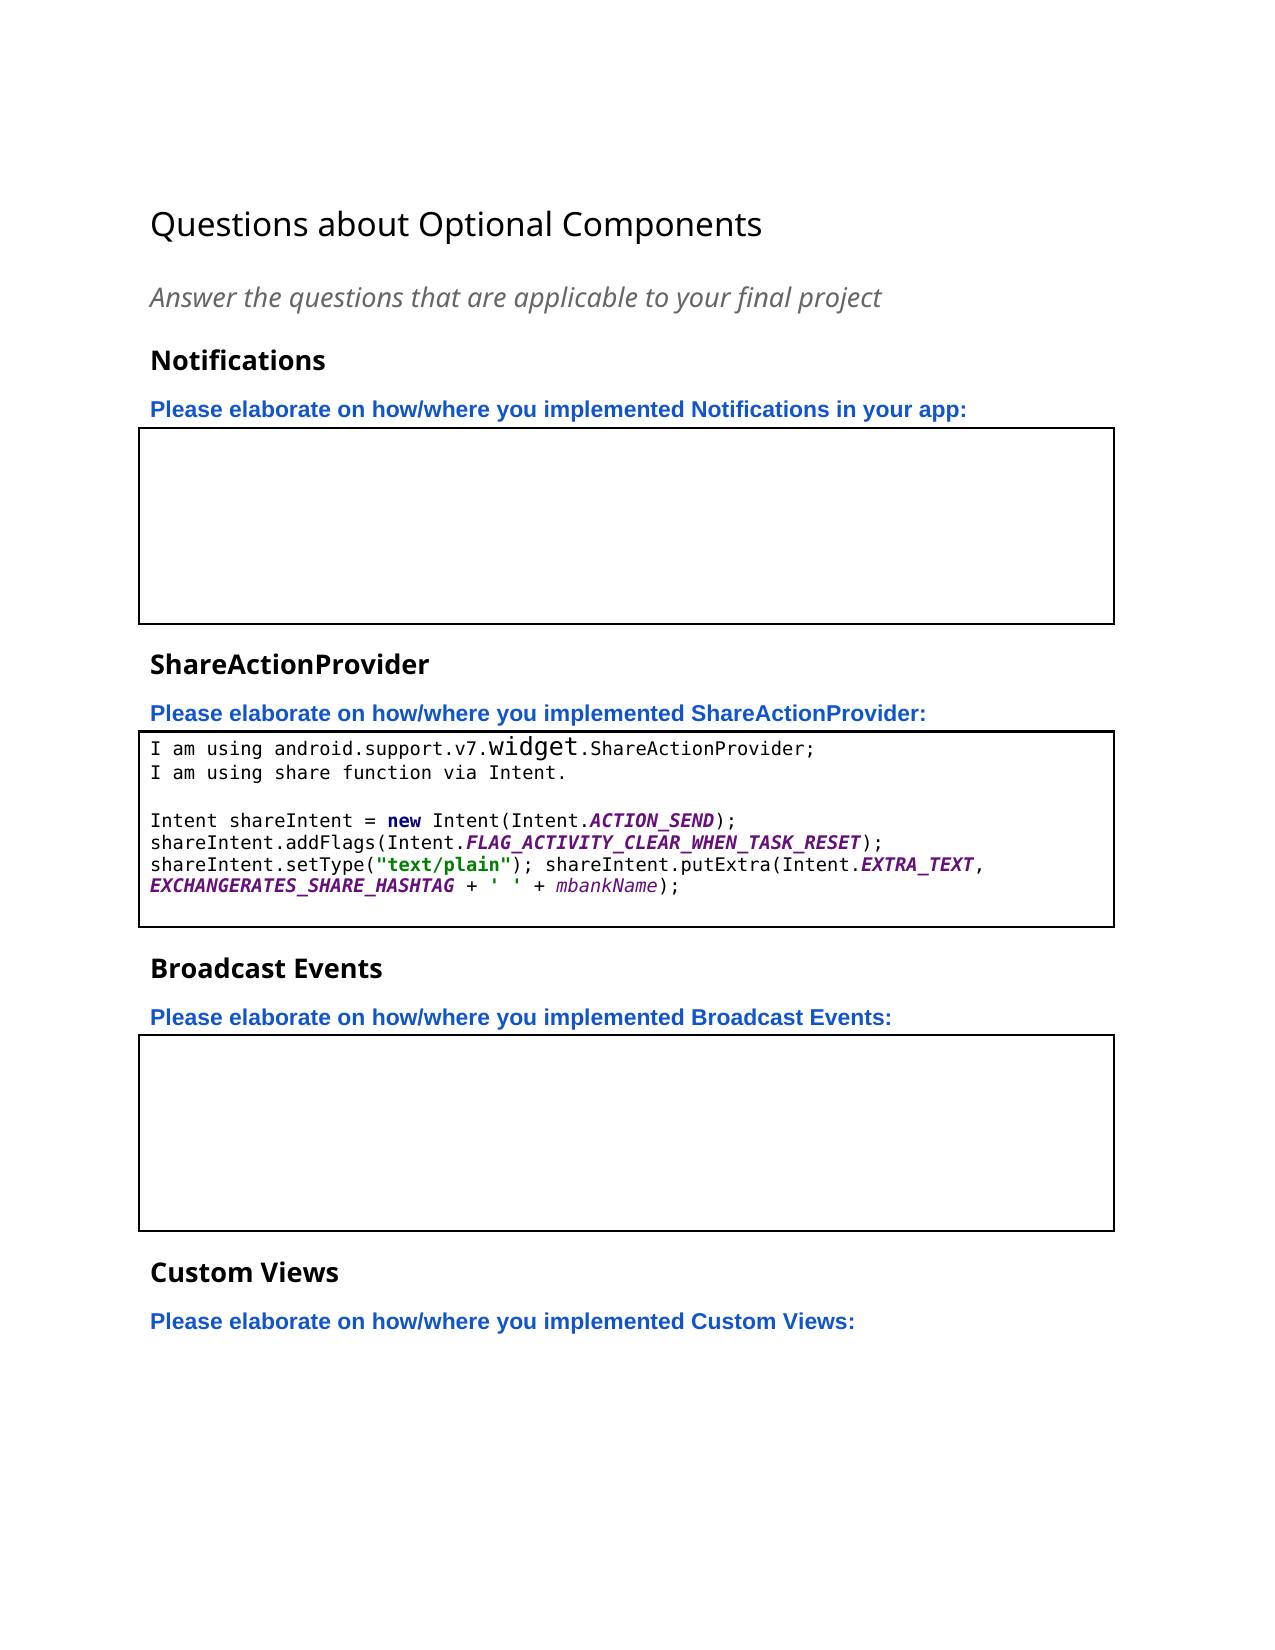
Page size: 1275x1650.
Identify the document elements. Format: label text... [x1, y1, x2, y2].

subtitle Custom Views [150, 1253, 1125, 1290]
table_header [140, 1036, 1113, 1230]
table_header [140, 429, 1113, 622]
text Please elaborate on how/where you implemented Broadcast Events: [150, 1004, 1125, 1030]
subtitle Questions about Optional Components [150, 201, 1125, 246]
subtitle Answer the questions that are applicable to your final project [150, 278, 1125, 315]
subtitle Notifications [150, 341, 1125, 378]
table_header I am using android.support.v7.widget.ShareActionProvider; I am using share function via Intent. Intent shareIntent = new Intent(Intent.ACTION_SEND); shareIntent.addFlags(Intent.FLAG_ACTIVITY_CLEAR_WHEN_TASK_RESET); shareIntent.setType("text/plain"); shareIntent.putExtra(Intent.EXTRA_TEXT, EXCHANGERATES_SHARE_HASHTAG + ' ' + mbankName); [140, 733, 1113, 926]
subtitle Broadcast Events [150, 949, 1125, 986]
subtitle ShareActionProvider [150, 645, 1125, 682]
text Please elaborate on how/where you implemented ShareActionProvider: [150, 700, 1125, 727]
text Please elaborate on how/where you implemented Custom Views: [150, 1308, 1125, 1334]
text Please elaborate on how/where you implemented Notifications in your app: [150, 396, 1125, 423]
